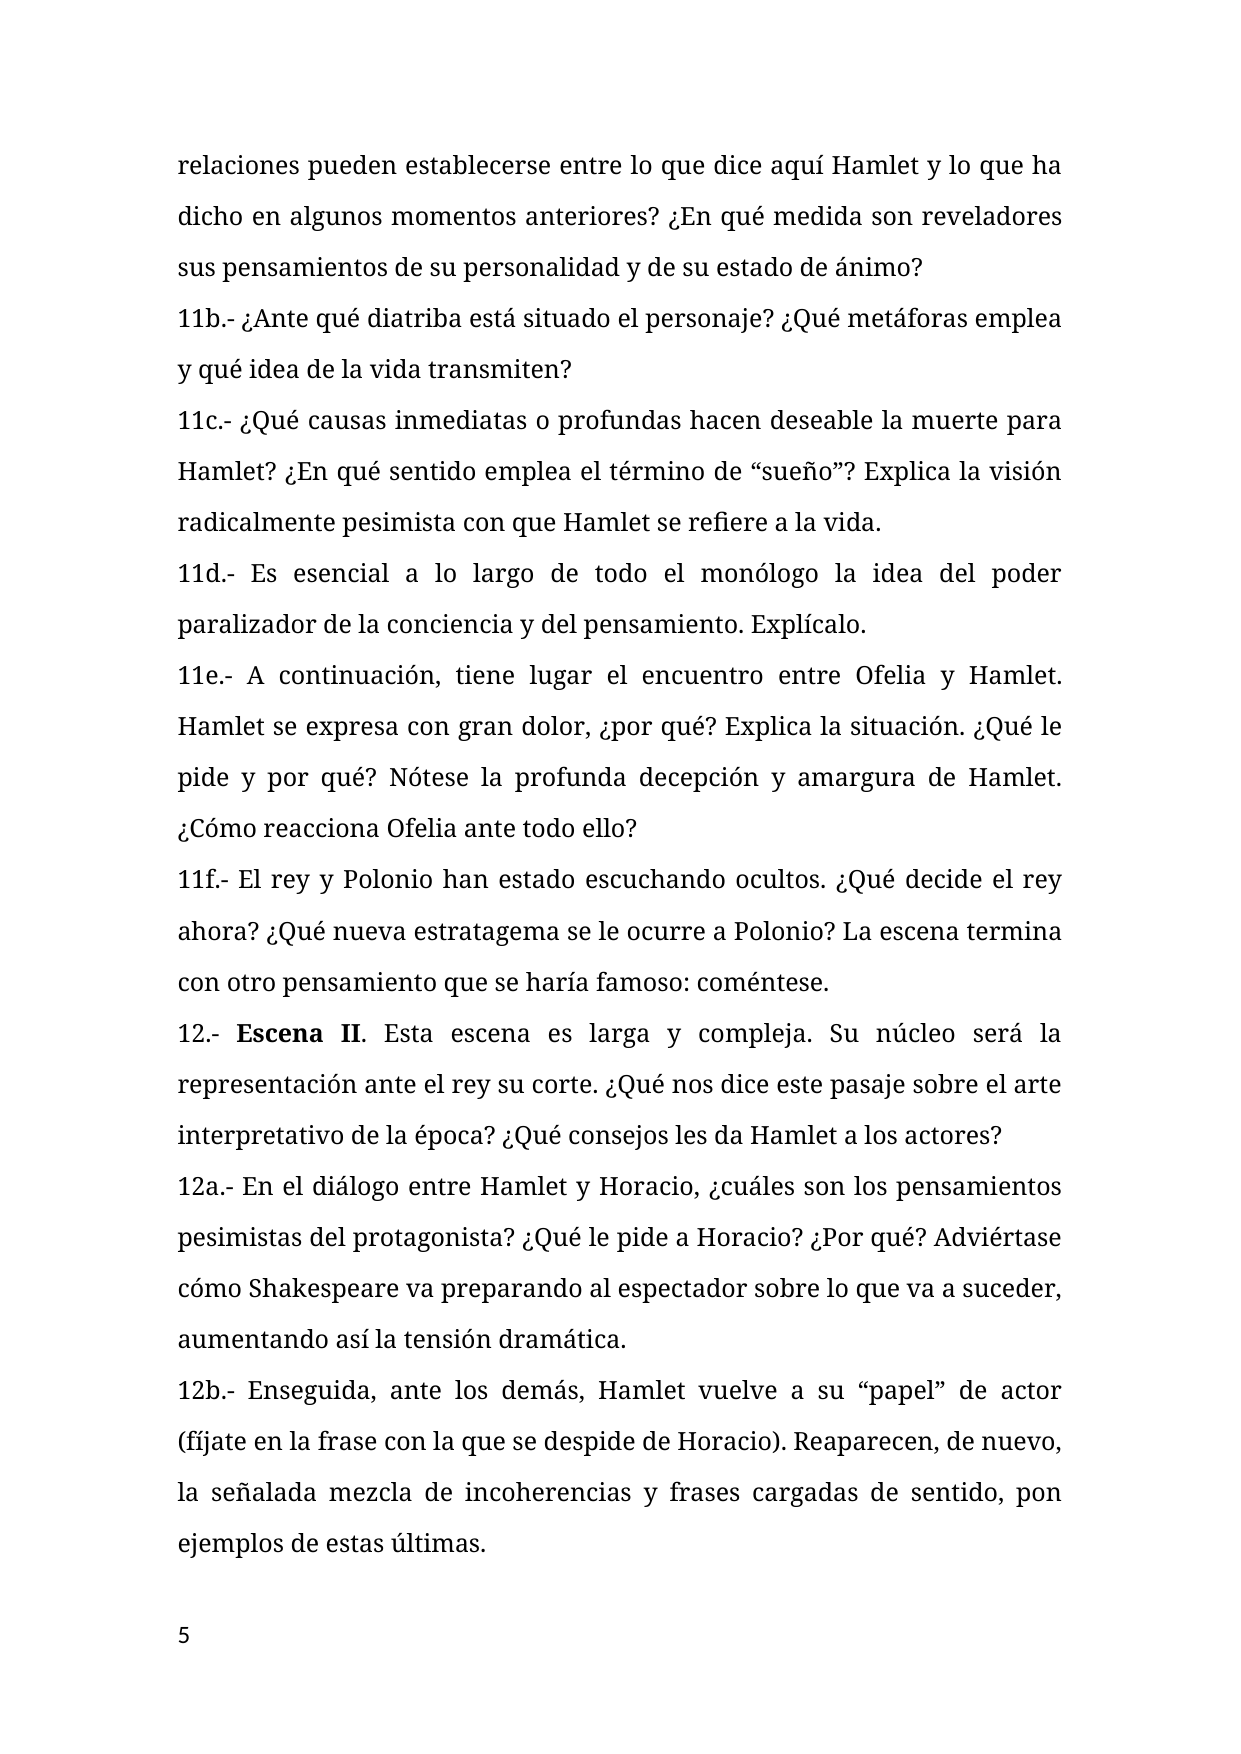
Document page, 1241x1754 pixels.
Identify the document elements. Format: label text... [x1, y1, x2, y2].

text 12a.- En el diálogo entre Hamlet y Horacio, ¿cuáles son los pensamientos pesimistas del protagonista? ¿Qué le pide a Horacio? ¿Por qué? Adviértase cómo Shakespeare va preparando al espectador sobre lo que va a suceder, aumentando así la tensión dramática. [177, 1168, 1063, 1356]
text 11d.- Es esencial a lo largo de todo el monólogo la idea del poder paralizador de la conciencia y del pensamiento. Explícalo. [177, 556, 1063, 641]
text 11e.- A continuación, tiene lugar el encuentro entre Ofelia y Hamlet. Hamlet se expresa con gran dolor, ¿por qué? Explica la situación. ¿Qué le pide y por qué? Nótese la profunda decepción y amargura de Hamlet. ¿Cómo reacciona Ofelia ante todo ello? [177, 658, 1063, 845]
text 11b.- ¿Ante qué diatriba está situado el personaje? ¿Qué metáforas emplea y qué idea de la vida transmiten? [177, 301, 1063, 386]
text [177, 148, 1063, 284]
text 12b.- Enseguida, ante los demás, Hamlet vuelve a su “papel” de actor (fíjate en la frase con la que se despide de Horacio). Reaparecen, de nuevo, la señalada mezcla de incoherencias y frases cargadas de sentido, pon ejemplos de estas últimas. [177, 1373, 1063, 1560]
text 11f.- El rey y Polonio han estado escuchando ocultos. ¿Qué decide el rey ahora? ¿Qué nueva estratagema se le ocurre a Polonio? La escena termina con otro pensamiento que se haría famoso: coméntese. [177, 862, 1063, 998]
text 11c.- ¿Qué causas inmediatas o profundas hacen deseable la muerte para Hamlet? ¿En qué sentido emplea el término de “sueño”? Explica la visión radicalmente pesimista con que Hamlet se refiere a la vida. [177, 403, 1063, 539]
text 12.- Escena II. Esta escena es larga y compleja. Su núcleo será la representación ante el rey su corte. ¿Qué nos dice este pasaje sobre el arte interpretativo de la época? ¿Qué consejos les da Hamlet a los actores? [177, 1015, 1063, 1151]
